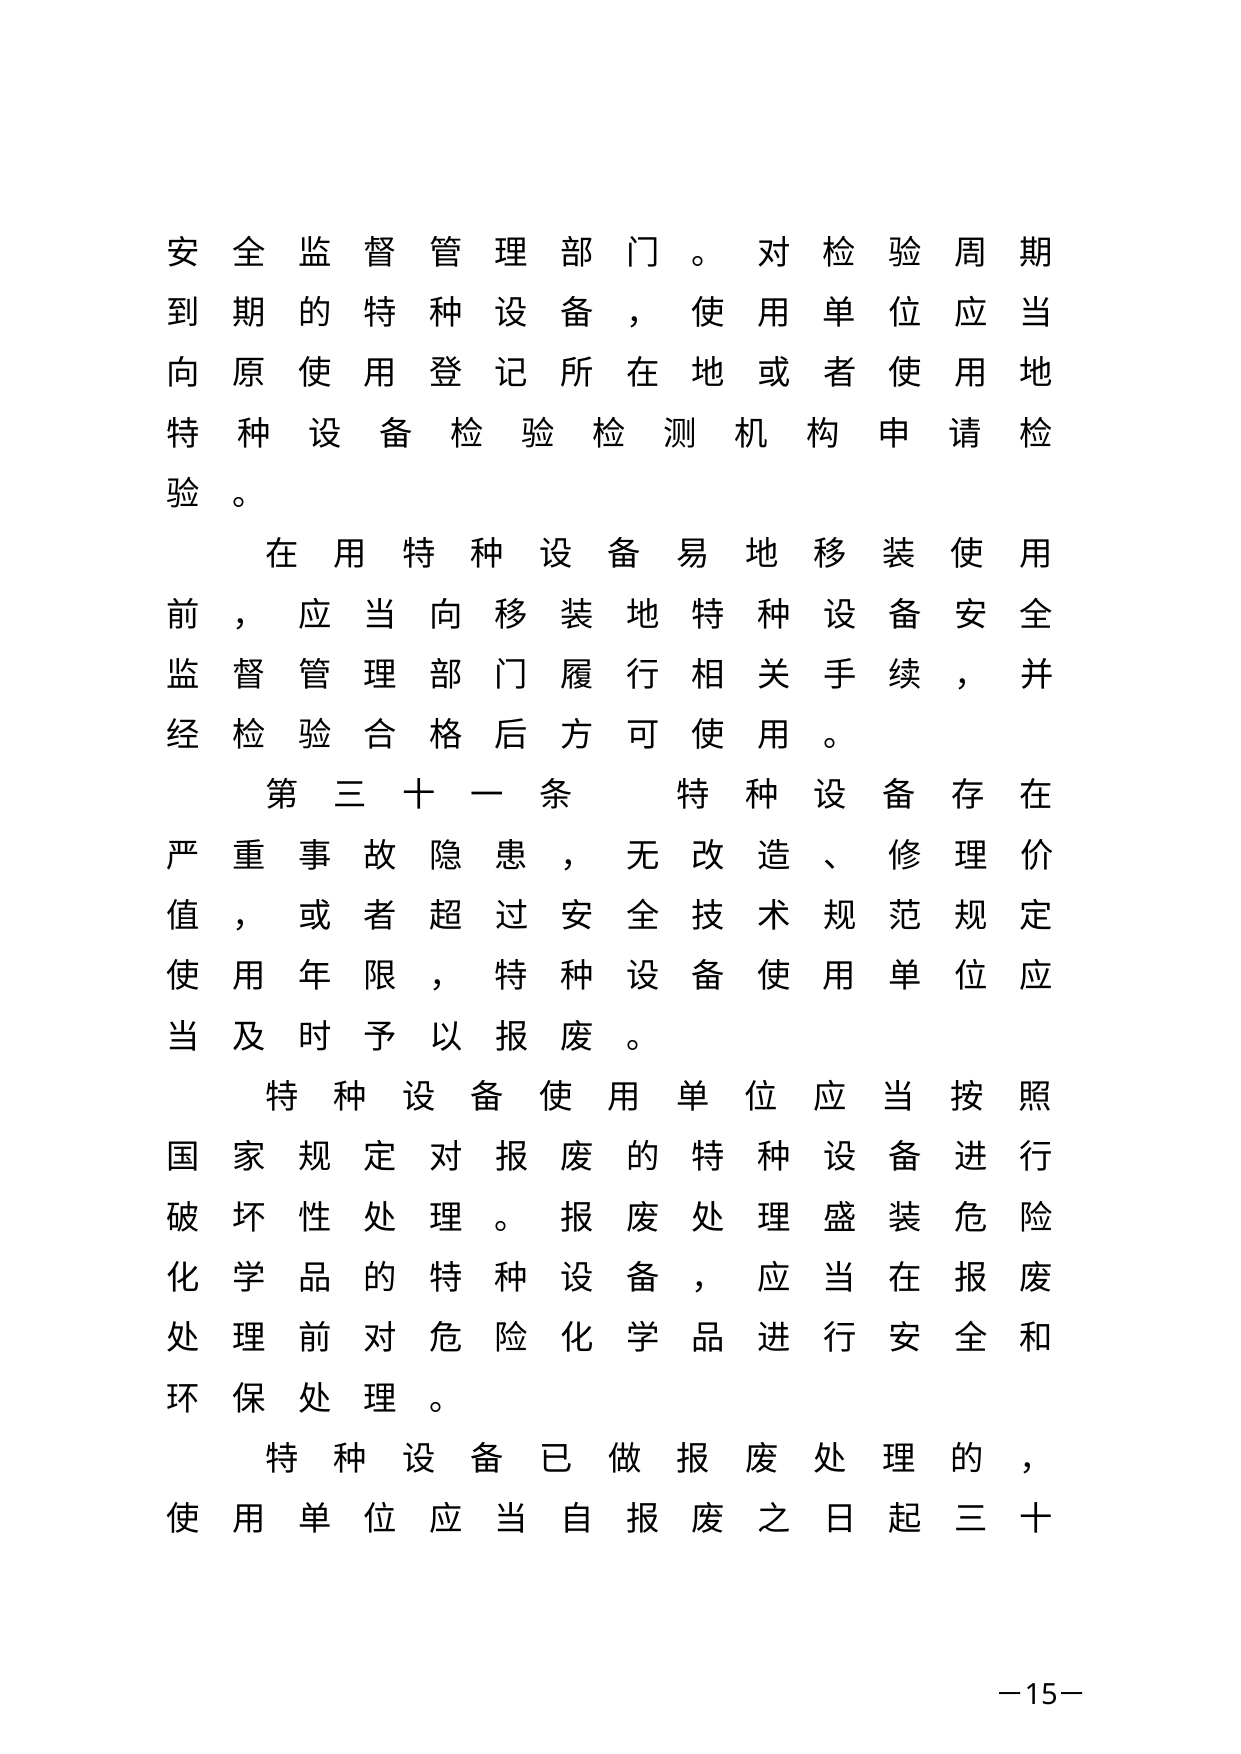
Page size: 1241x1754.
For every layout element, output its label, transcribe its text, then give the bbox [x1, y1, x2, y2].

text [167, 219, 1085, 521]
text 特种设备使用单位应当按照国家规定对报废的特种设备进行破坏性处理。报废处理盛装危险化学品的特种设备，应当在报废处理前对危险化学品进行安全和环保处理。 [167, 1064, 1085, 1426]
text 第三十一条 特种设备存在严重事故隐患，无改造、修理价值，或者超过安全技术规范规定使用年限，特种设备使用单位应当及时予以报废。 [167, 762, 1085, 1064]
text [167, 1426, 1085, 1546]
text 在用特种设备易地移装使用前，应当向移装地特种设备安全监督管理部门履行相关手续，并经检验合格后方可使用。 [167, 521, 1085, 762]
